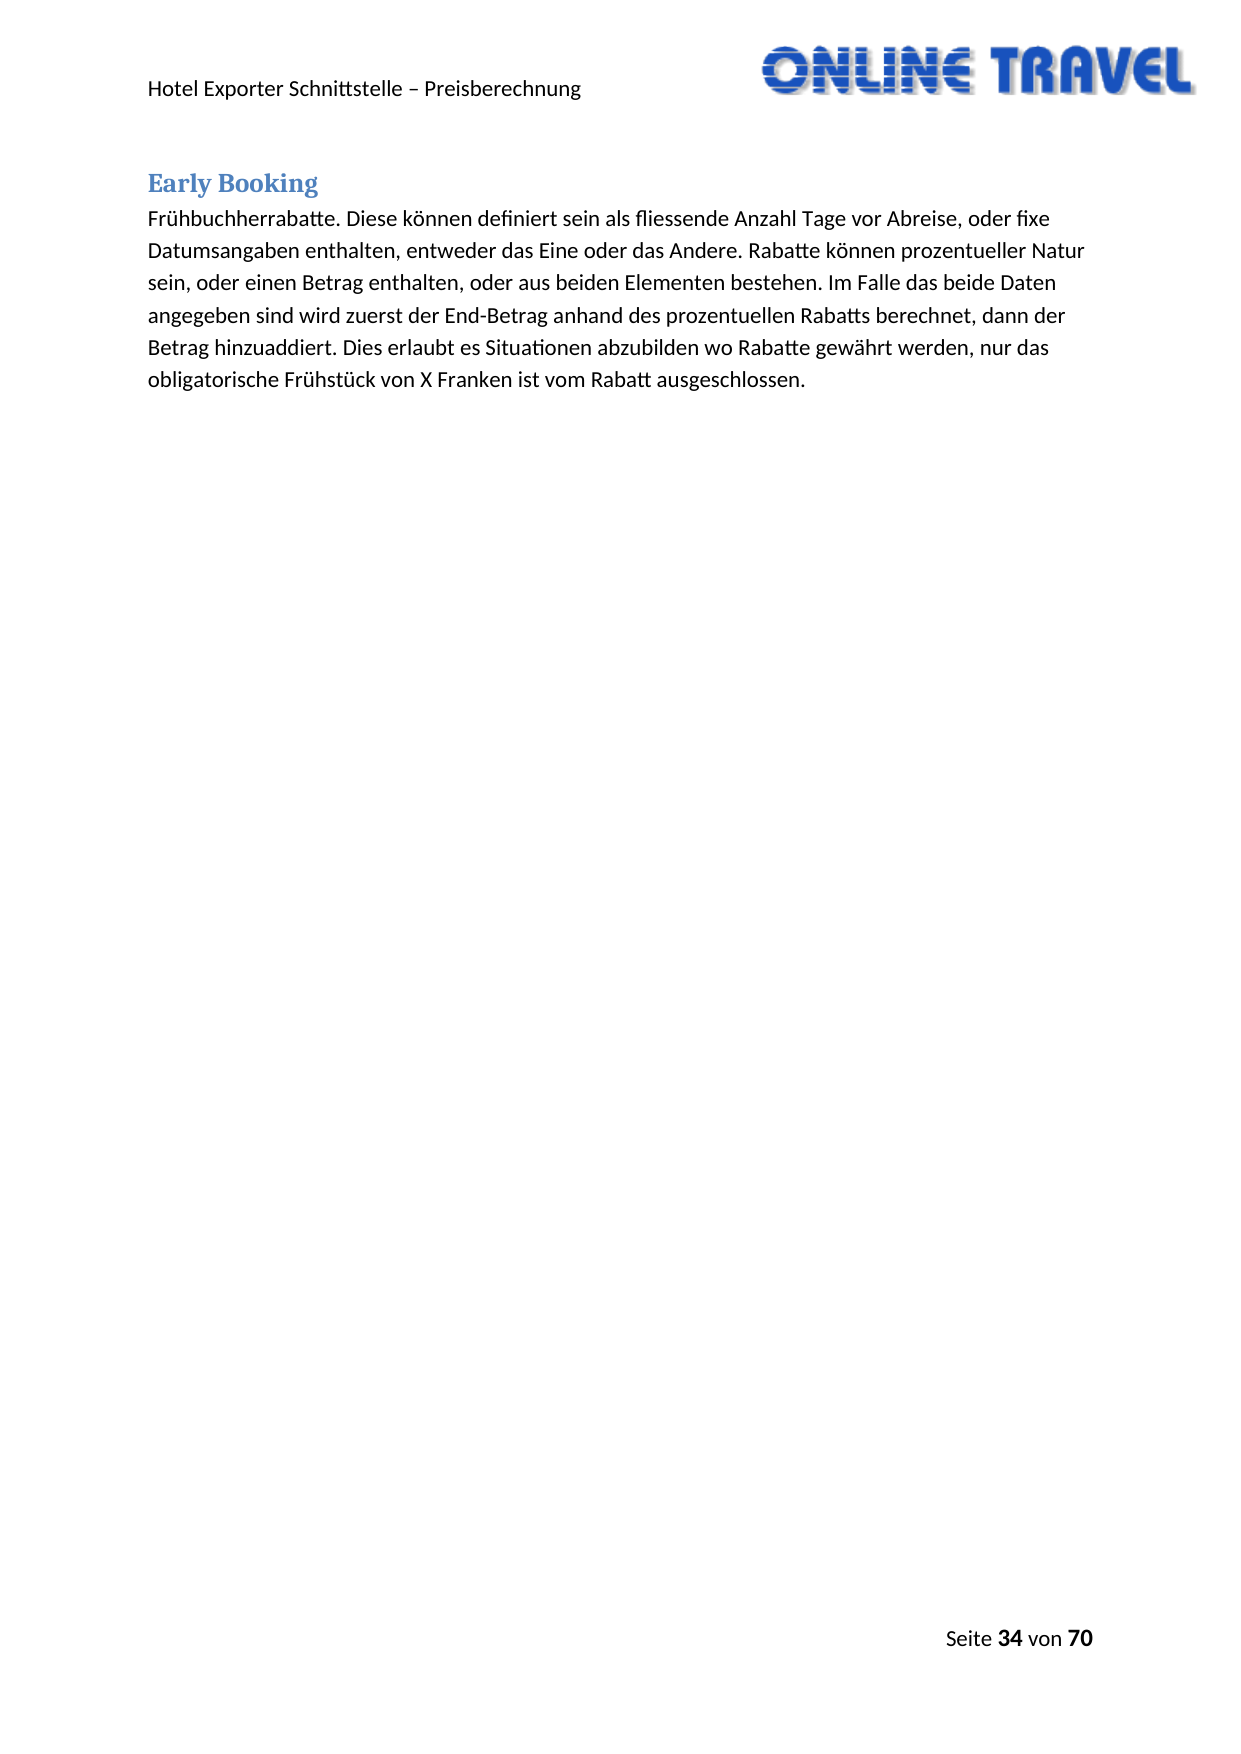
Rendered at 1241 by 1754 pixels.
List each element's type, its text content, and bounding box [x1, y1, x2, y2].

text Frühbuchherrabatte. Diese können definiert sein als fliessende Anzahl Tage vor Abreise, oder fixe Datumsangaben enthalten, entweder das Eine oder das Andere. Rabatte können prozentueller Natur sein, oder einen Betrag enthalten, oder aus beiden Elementen bestehen. Im Falle das beide Daten angegeben sind wird zuerst der End-Betrag anhand des prozentuellen Rabatts berechnet, dann der Betrag hinzuaddiert. Dies erlaubt es Situationen abzubilden wo Rabatte gewährt werden, nur das obligatorische Frühstück von X Franken ist vom Rabatt ausgeschlossen. [148, 204, 1093, 393]
picture [760, 42, 1198, 96]
subtitle Early Booking [148, 168, 1093, 199]
